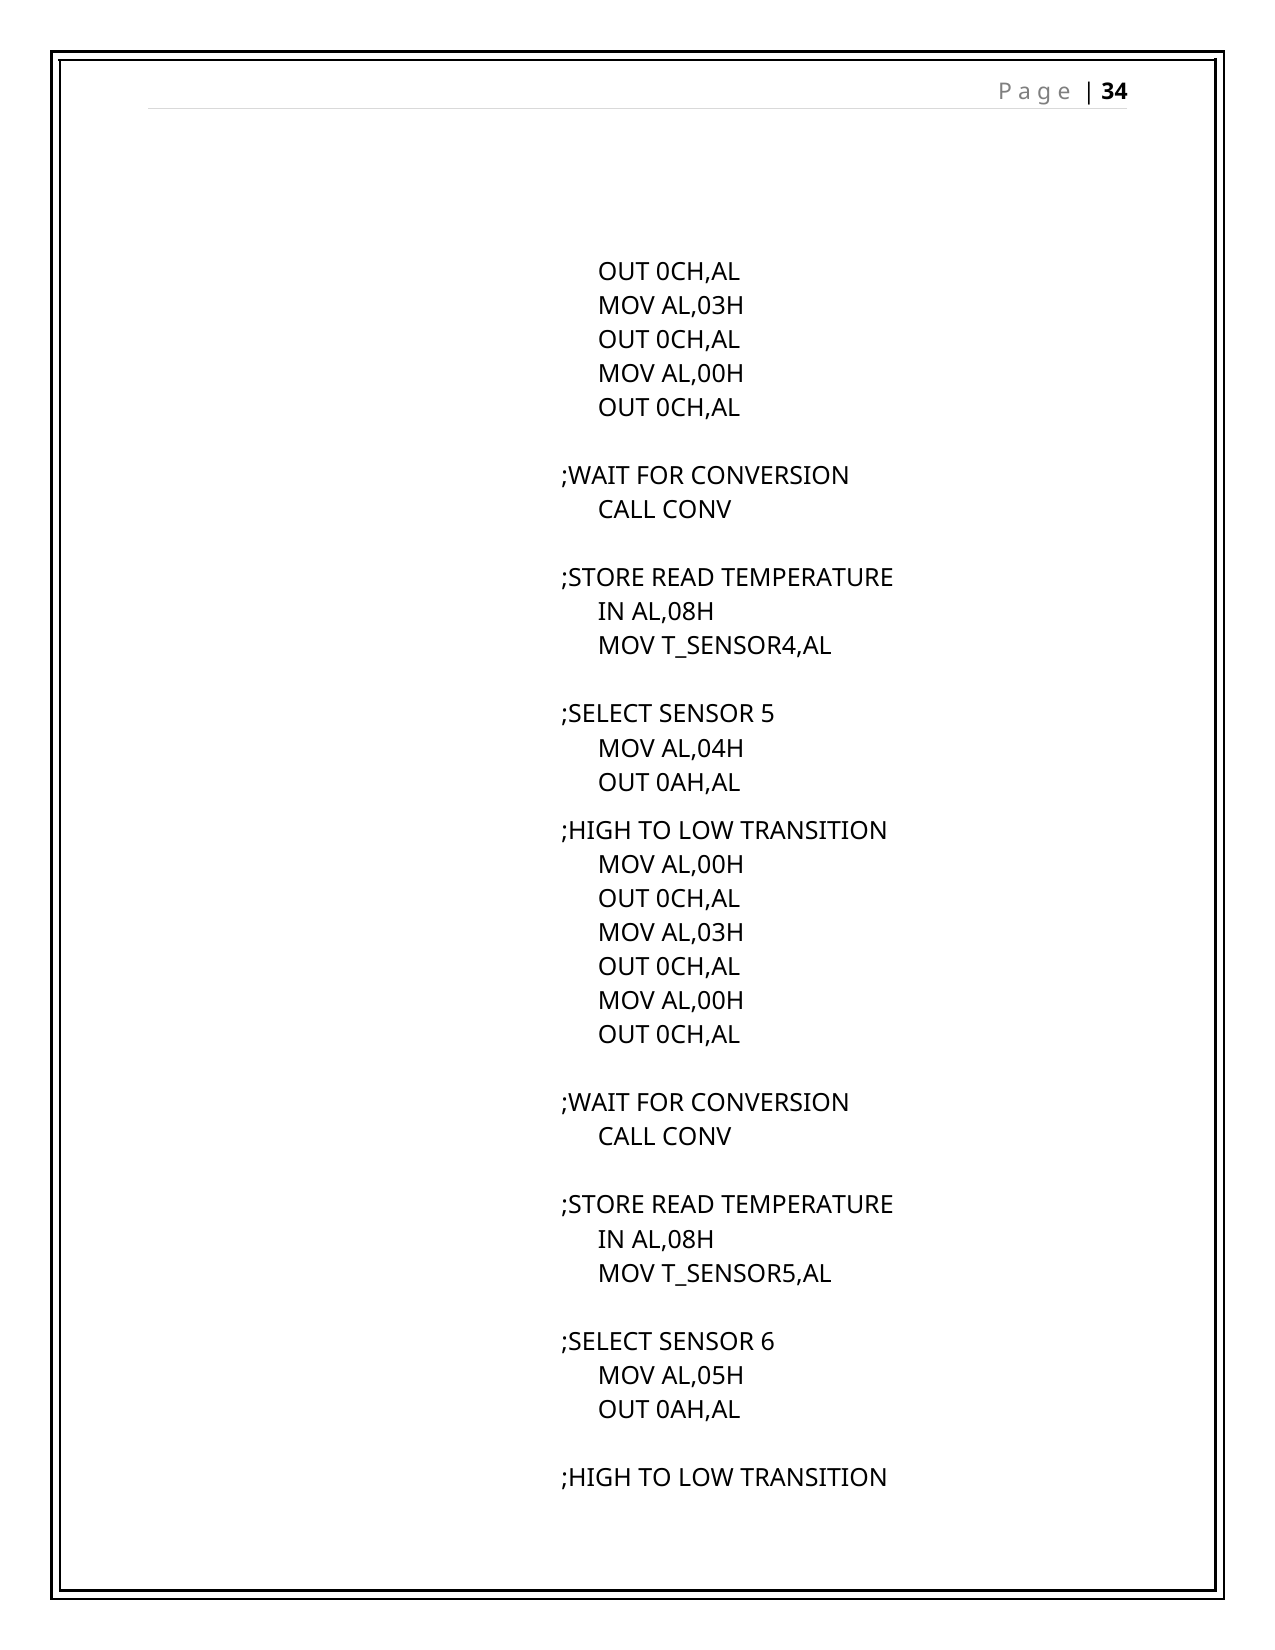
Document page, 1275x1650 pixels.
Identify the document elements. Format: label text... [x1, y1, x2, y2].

text CALL CONV [148, 1119, 1127, 1153]
text MOV AL,05H [148, 1357, 1127, 1392]
text MOV T_SENSOR5,AL [148, 1255, 1127, 1289]
text ;WAIT FOR CONVERSION [148, 458, 1127, 492]
text ;SELECT SENSOR 6 [148, 1323, 1127, 1357]
text OUT 0CH,AL [148, 253, 1127, 287]
text MOV AL,00H [148, 983, 1127, 1017]
text OUT 0CH,AL [148, 949, 1127, 983]
text OUT 0AH,AL [148, 764, 1127, 798]
text ;STORE READ TEMPERATURE [148, 560, 1127, 594]
text OUT 0AH,AL [148, 1392, 1127, 1426]
text OUT 0CH,AL [148, 321, 1127, 356]
text MOV T_SENSOR4,AL [148, 628, 1127, 662]
text IN AL,08H [148, 594, 1127, 628]
text OUT 0CH,AL [148, 881, 1127, 915]
text OUT 0CH,AL [148, 389, 1127, 424]
text ;WAIT FOR CONVERSION [148, 1085, 1127, 1119]
text ;HIGH TO LOW TRANSITION [148, 812, 1127, 847]
text ;SELECT SENSOR 5 [148, 696, 1127, 730]
text ;STORE READ TEMPERATURE [148, 1187, 1127, 1221]
text MOV AL,00H [148, 356, 1127, 389]
text MOV AL,00H [148, 847, 1127, 881]
text MOV AL,04H [148, 730, 1127, 764]
text CALL CONV [148, 492, 1127, 526]
text MOV AL,03H [148, 915, 1127, 949]
text ;HIGH TO LOW TRANSITION [148, 1460, 1127, 1494]
text IN AL,08H [148, 1221, 1127, 1255]
text OUT 0CH,AL [148, 1017, 1127, 1051]
text MOV AL,03H [148, 287, 1127, 321]
